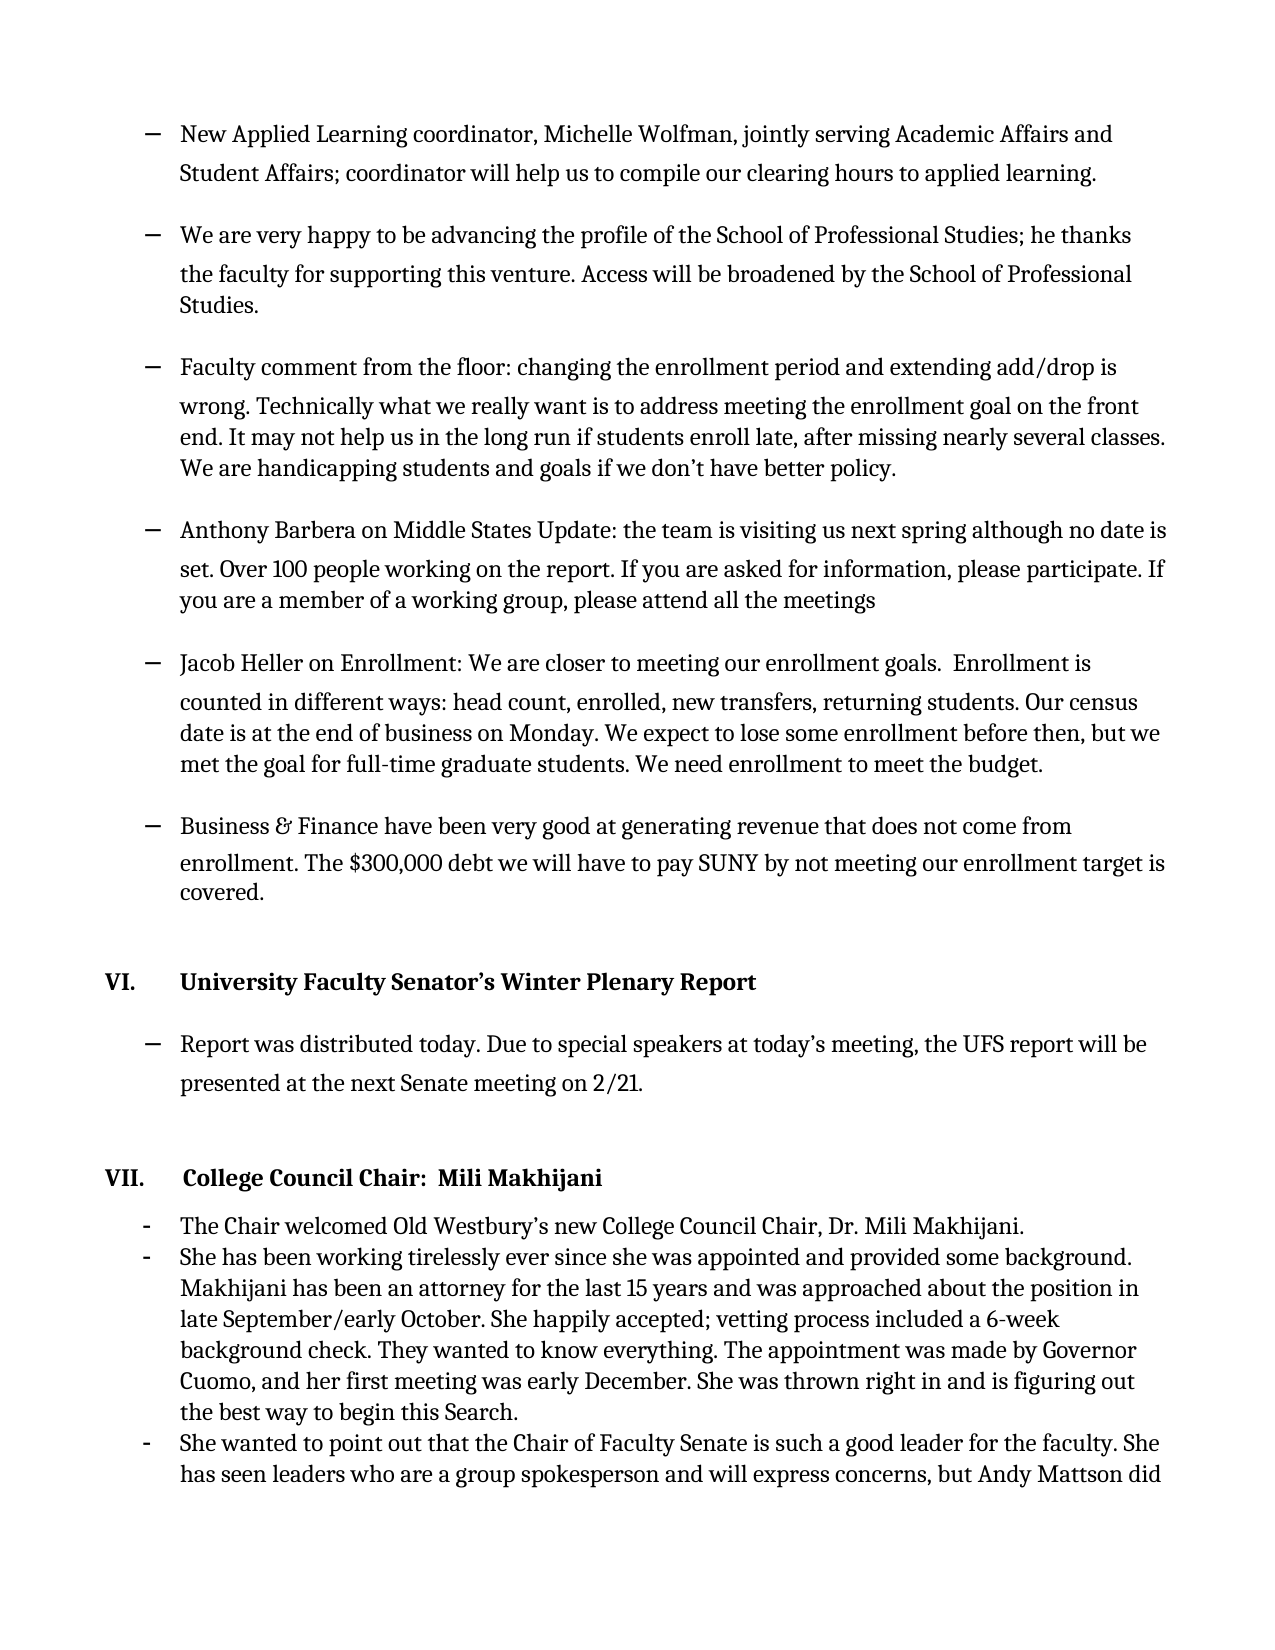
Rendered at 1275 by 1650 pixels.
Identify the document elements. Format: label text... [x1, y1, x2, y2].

list She has been working tirelessly ever since she was appointed and provided some background. Makhijani has been an attorney for the last 15 years and was approached about the position in late September/early October. She happily accepted; vetting process included a 6-week background check. They wanted to know everything. The appointment was made by Governor Cuomo, and her first meeting was early December. She was thrown right in and is figuring out the best way to begin this Search. [142, 1243, 1170, 1427]
list Jacob Heller on Enrollment: We are closer to meeting our enrollment goals. Enrollment is counted in different ways: head count, enrolled, new transfers, returning students. Our census date is at the end of business on Monday. We expect to lose some enrollment before then, but we met the goal for full-time graduate students. We need enrollment to meet the budget. [142, 634, 1170, 778]
list Business & Finance have been very good at generating revenue that does not come from enrollment. The $300,000 debt we will have to pay SUNY by not meeting our enrollment target is covered. [142, 797, 1170, 906]
text VII. College Council Chair: Mili Makhijani [105, 1164, 1170, 1193]
list The Chair welcomed Old Westbury’s new College Council Chair, Dr. Mili Makhijani. [142, 1212, 1170, 1241]
list New Applied Learning coordinator, Michelle Wolfman, jointly serving Academic Affairs and Student Affairs; coordinator will help us to compile our clearing hours to applied learning. [142, 105, 1170, 187]
list We are very happy to be advancing the profile of the School of Professional Studies; he thanks the faculty for supporting this venture. Access will be broadened by the School of Professional Studies. [142, 206, 1170, 319]
list Faculty comment from the floor: changing the enrollment period and extending add/drop is wrong. Technically what we really want is to address meeting the enrollment goal on the front end. It may not help us in the long run if students enroll late, after missing nearly several classes. We are handicapping students and goals if we don’t have better policy. [142, 338, 1170, 483]
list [142, 1429, 1170, 1489]
list Anthony Barbera on Middle States Update: the team is visiting us next spring although no date is set. Over 100 people working on the report. If you are asked for information, please participate. If you are a member of a working group, please attend all the meetings [142, 502, 1170, 615]
text VI. University Faculty Senator’s Winter Plenary Report [105, 968, 1170, 996]
list Report was distributed today. Due to special speakers at today’s meeting, the UFS report will be presented at the next Senate meeting on 2/21. [142, 1015, 1170, 1098]
